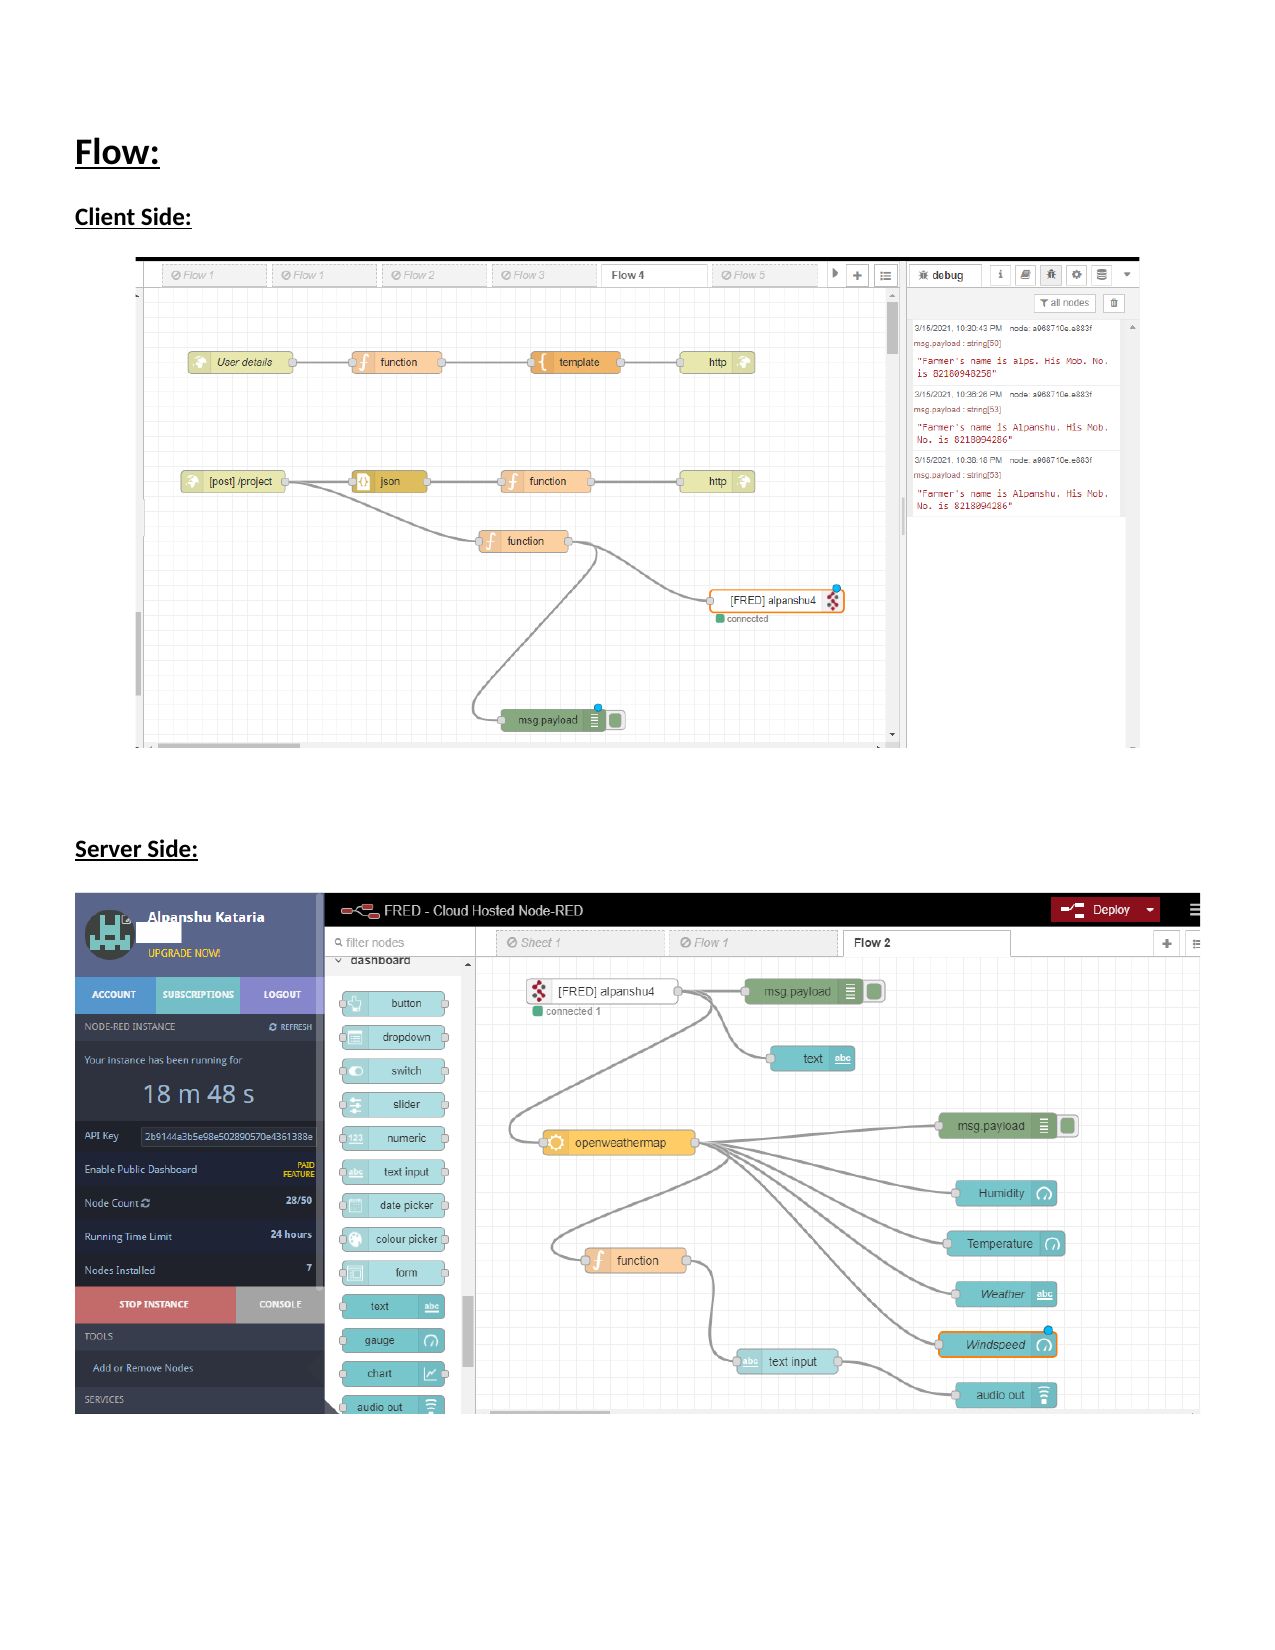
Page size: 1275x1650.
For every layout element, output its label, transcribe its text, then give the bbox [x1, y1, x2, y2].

picture [75, 889, 1200, 1414]
text Flow: [75, 128, 1200, 174]
text Client Side: [75, 202, 1200, 232]
text Server Side: [75, 833, 1200, 864]
picture [135, 257, 1140, 748]
